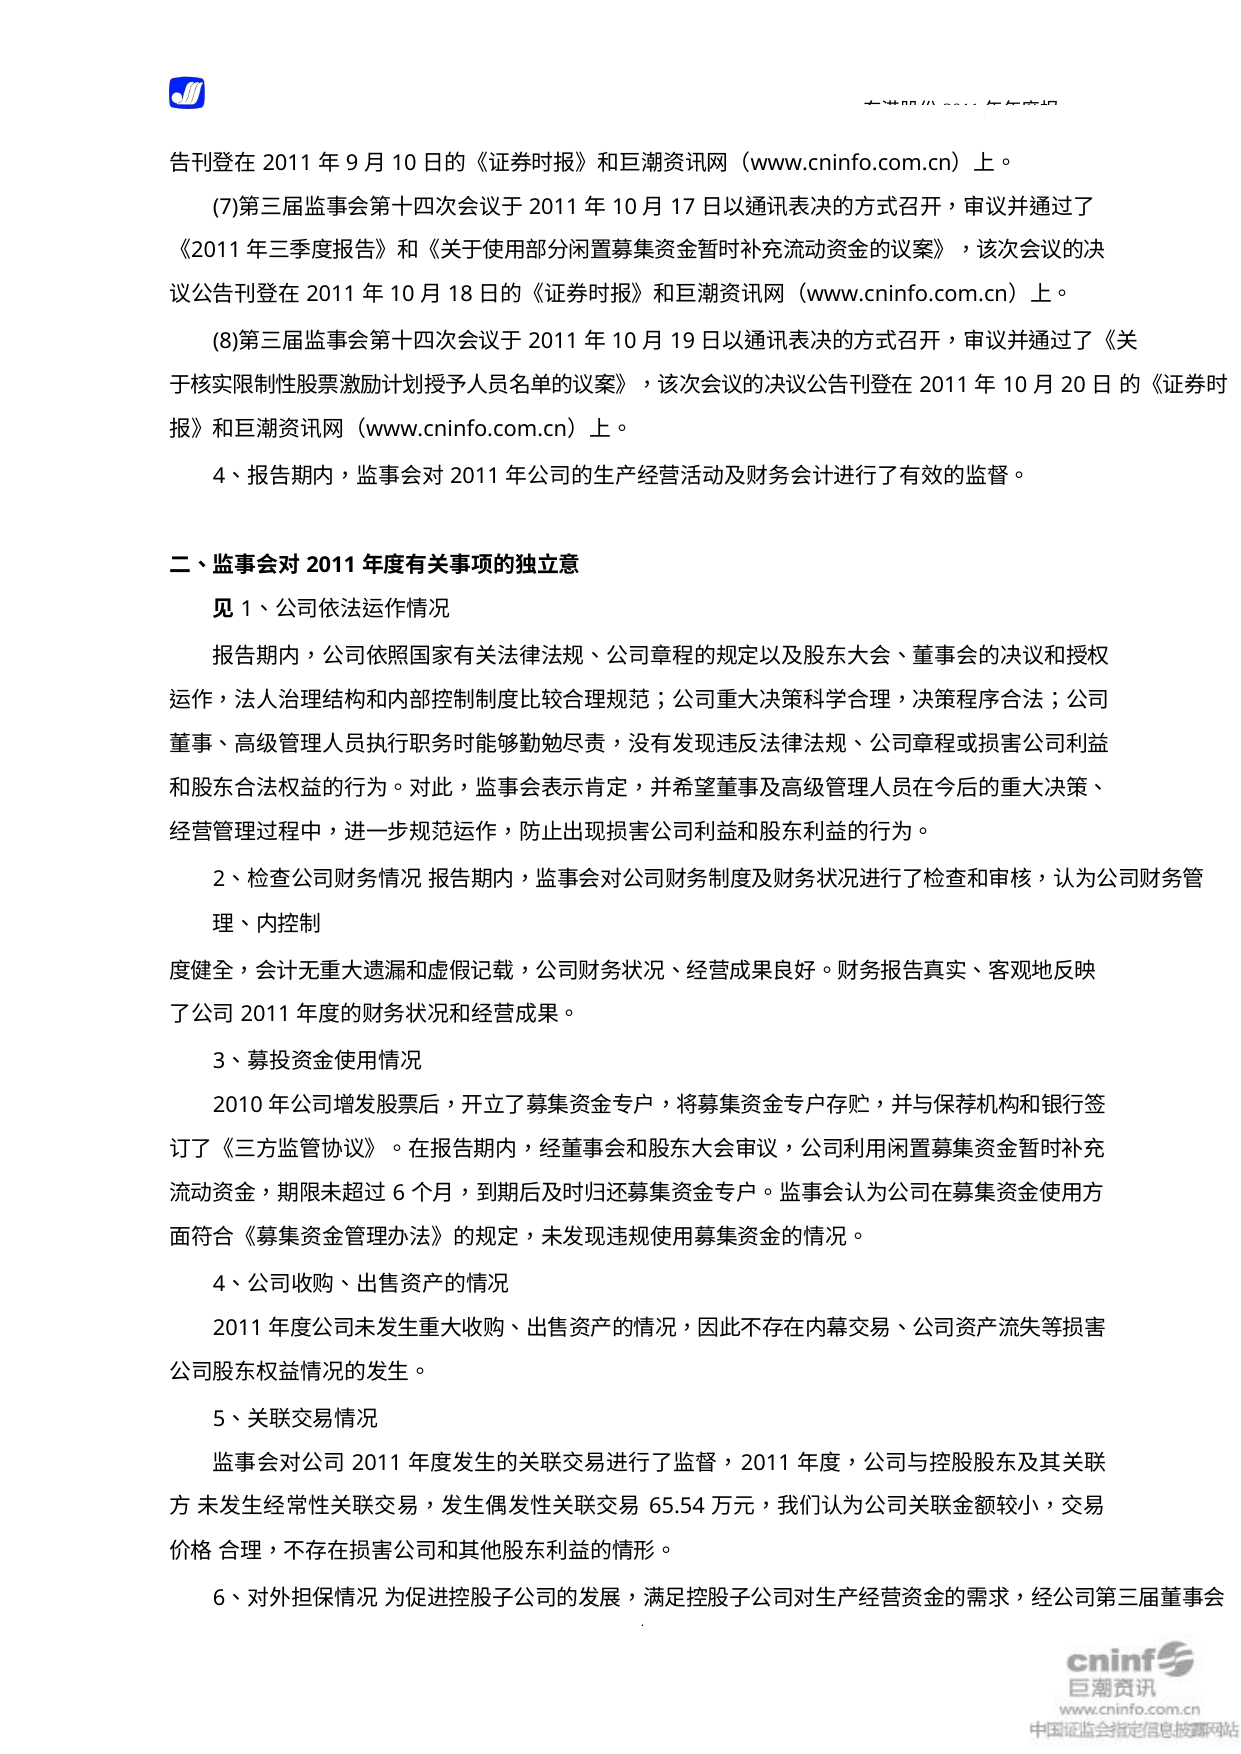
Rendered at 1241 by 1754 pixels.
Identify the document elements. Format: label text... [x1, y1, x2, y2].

text 于核实限制性股票激励计划授予人员名单的议案》，该次会议的决议公告刊登在 2011 年 10 月 20 日 的《证券时报》和巨潮资讯网（www.cninfo.com.cn）上。 [169, 369, 1240, 443]
text 告刊登在 2011 年 9 月 10 日的《证券时报》和巨潮资讯网（www.cninfo.com.cn）上。 [169, 147, 1240, 177]
picture [1029, 1633, 1241, 1754]
text 2、检查公司财务情况 报告期内，监事会对公司财务制度及财务状况进行了检查和审核，认为公司财务管理、内控制 [213, 863, 1240, 937]
text 3、募投资金使用情况 [213, 1046, 1240, 1075]
text 报告期内，公司依照国家有关法律法规、公司章程的规定以及股东大会、董事会的决议和授权 运作，法人治理结构和内部控制制度比较合理规范；公司重大决策科学合理，决策程序合法；公司 董事、高级管理人员执行职务时能够勤勉尽责，没有发现违反法律法规、公司章程或损害公司利益 和股东合法权益的行为。对此，监事会表示肯定，并希望董事及高级管理人员在今后的重大决策、 经营管理过程中，进一步规范运作，防止出现损害公司利益和股东利益的行为。 [169, 640, 1111, 846]
text 5、关联交易情况 [213, 1403, 1240, 1433]
text 2010 年公司增发股票后，开立了募集资金专户，将募集资金专户存贮，并与保荐机构和银行签 订了《三方监管协议》。在报告期内，经董事会和股东大会审议，公司利用闲置募集资金暂时补充 流动资金，期限未超过 6 个月，到期后及时归还募集资金专户。监事会认为公司在募集资金使用方 面符合《募集资金管理办法》的规定，未发现违规使用募集资金的情况。 [169, 1089, 1107, 1250]
text 监事会对公司 2011 年度发生的关联交易进行了监督，2011 年度，公司与控股股东及其关联方 未发生经常性关联交易，发生偶发性关联交易 65.54 万元，我们认为公司关联金额较小，交易价格 合理，不存在损害公司和其他股东利益的情形。 [169, 1446, 1107, 1564]
text 4、报告期内，监事会对 2011 年公司的生产经营活动及财务会计进行了有效的监督。 [213, 460, 1240, 490]
picture [168, 76, 206, 110]
text 4、公司收购、出售资产的情况 [213, 1268, 1240, 1297]
text 《2011 年三季度报告》和《关于使用部分闲置募集资金暂时补充流动资金的议案》，该次会议的决 议公告刊登在 2011 年 10 月 18 日的《证券时报》和巨潮资讯网（www.cninfo.com.cn）上。 [169, 234, 1108, 308]
text 二、监事会对 2011 年度有关事项的独立意见 1、公司依法运作情况 [169, 549, 599, 623]
text (7)第三届监事会第十四次会议于 2011 年 10 月 17 日以通讯表决的方式召开，审议并通过了 [213, 191, 1240, 220]
text 度健全，会计无重大遗漏和虚假记载，公司财务状况、经营成果良好。财务报告真实、客观地反映 了公司 2011 年度的财务状况和经营成果。 [169, 955, 1107, 1028]
text (8)第三届监事会第十四次会议于 2011 年 10 月 19 日以通讯表决的方式召开，审议并通过了《关 [213, 326, 1240, 355]
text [213, 1582, 1240, 1612]
text 2011 年度公司未发生重大收购、出售资产的情况，因此不存在内幕交易、公司资产流失等损害 公司股东权益情况的发生。 [169, 1312, 1107, 1385]
